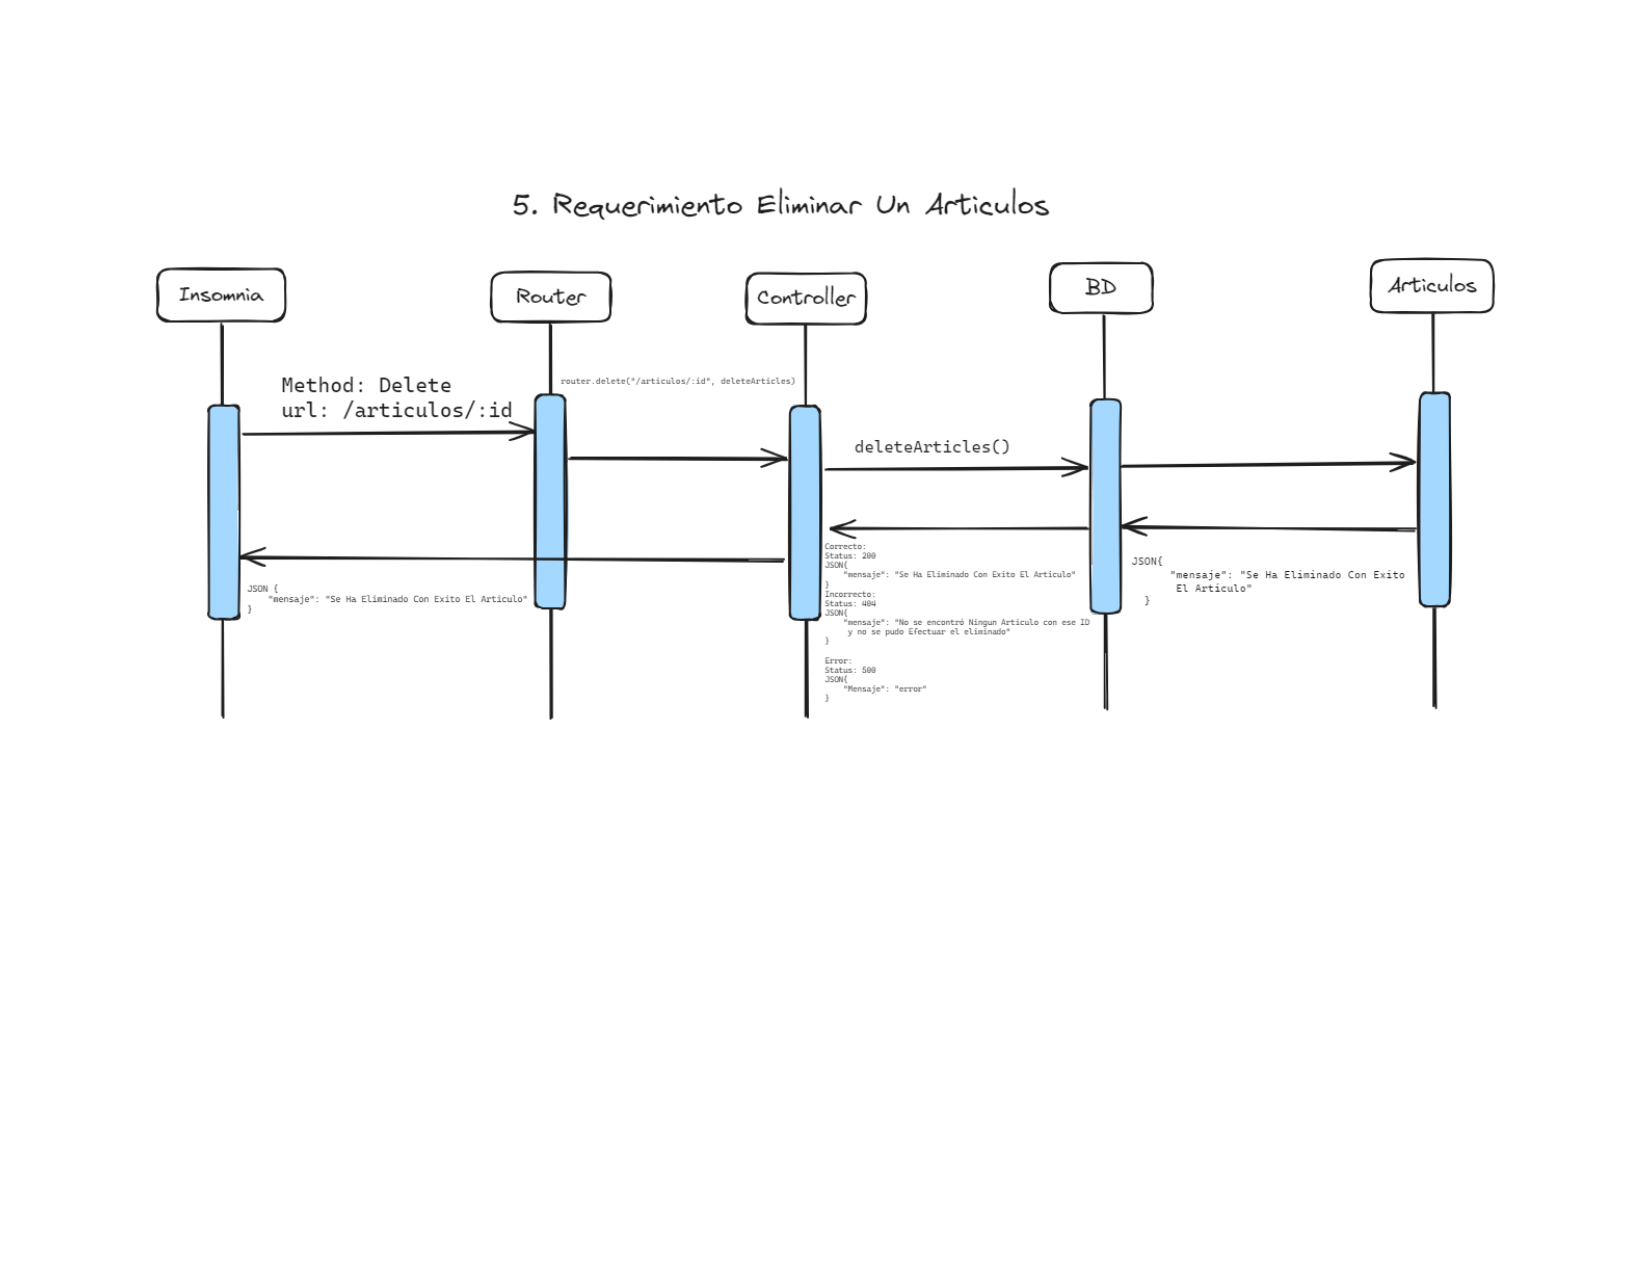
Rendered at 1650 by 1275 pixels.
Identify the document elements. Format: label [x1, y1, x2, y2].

picture [147, 177, 1503, 729]
